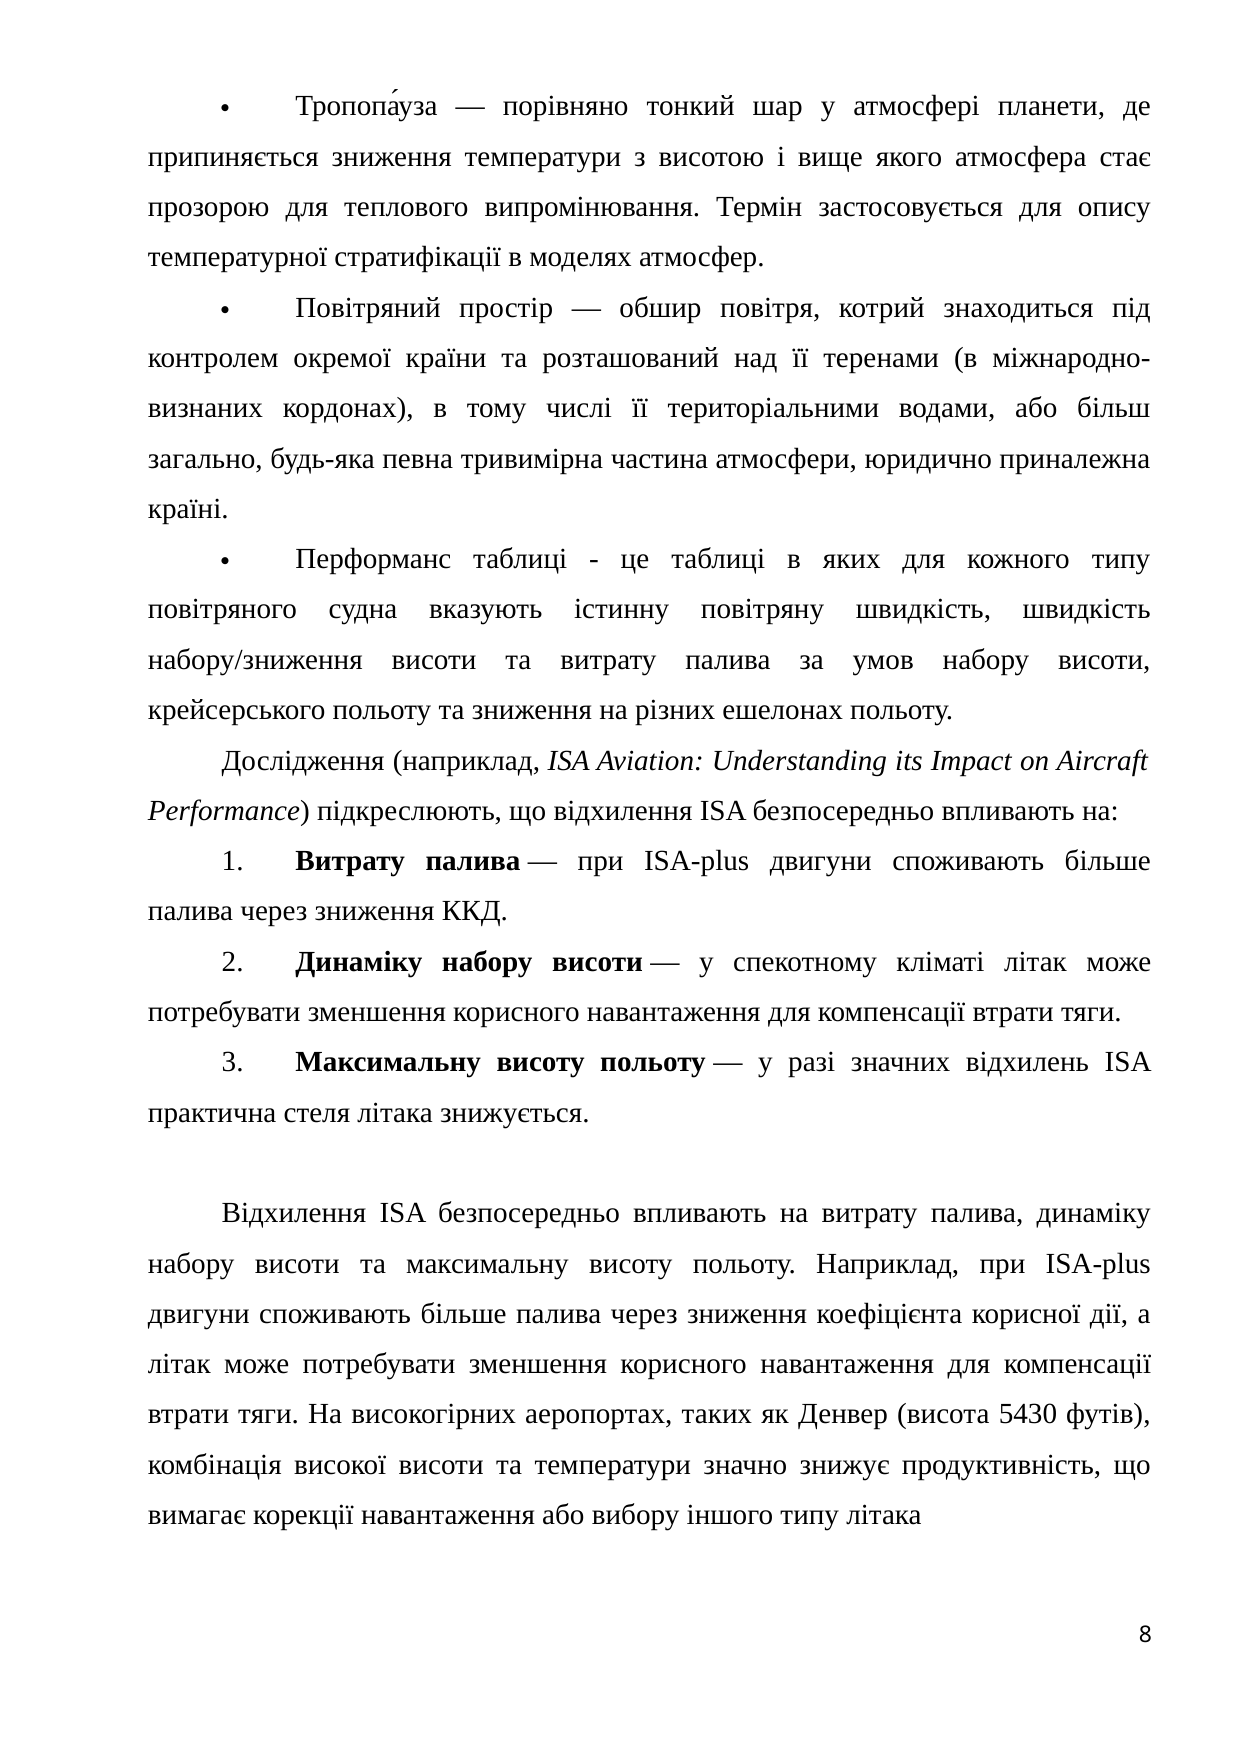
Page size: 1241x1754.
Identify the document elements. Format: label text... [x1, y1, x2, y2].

list Максимальну висоту польоту — у разі значних відхилень ISA практична стеля літака знижується. [148, 1044, 1152, 1128]
list Повітряний простір — обшир повітря, котрий знаходиться під контролем окремої країни та розташований над її теренами (в міжнародно-визнаних кордонах), в тому числі її територіальними водами, або більш загально, будь-яка певна тривимірна частина атмосфери, юридично приналежна країні. [148, 290, 1152, 524]
list Перформанс таблиці - це таблиці в яких для кожного типу повітряного судна вказують істинну повітряну швидкість, швидкість набору/зниження висоти та витрату палива за умов набору висоти, крейсерського польоту та зниження на різних ешелонах польоту. [148, 541, 1152, 726]
list Тропопа́уза — порівняно тонкий шар у атмосфері планети, де припиняється зниження температури з висотою і вище якого атмосфера стає прозорою для теплового випромінювання. Термін застосовується для опису температурної стратифікації в моделях атмосфер. [148, 88, 1152, 273]
text Дослідження (наприклад, ISA Aviation: Understanding its Impact on Aircraft Performance) підкреслюють, що відхилення ISA безпосередньо впливають на: [148, 743, 1152, 826]
list Витрату палива — при ISA-plus двигуни споживають більше палива через зниження ККД. [148, 843, 1152, 927]
list Динаміку набору висоти — у спекотному кліматі літак може потребувати зменшення корисного навантаження для компенсації втрати тяги. [148, 944, 1152, 1028]
text Відхилення ISA безпосередньо впливають на витрату палива, динаміку набору висоти та максимальну висоту польоту. Наприклад, при ISA-plus двигуни споживають більше палива через зниження коефіцієнта корисної дії, а літак може потребувати зменшення корисного навантаження для компенсації втрати тяги. На високогірних аеропортах, таких як Денвер (висота 5430 футів), комбінація високої висоти та температури значно знижує продуктивність, що вимагає корекції навантаження або вибору іншого типу літака [148, 1195, 1152, 1531]
